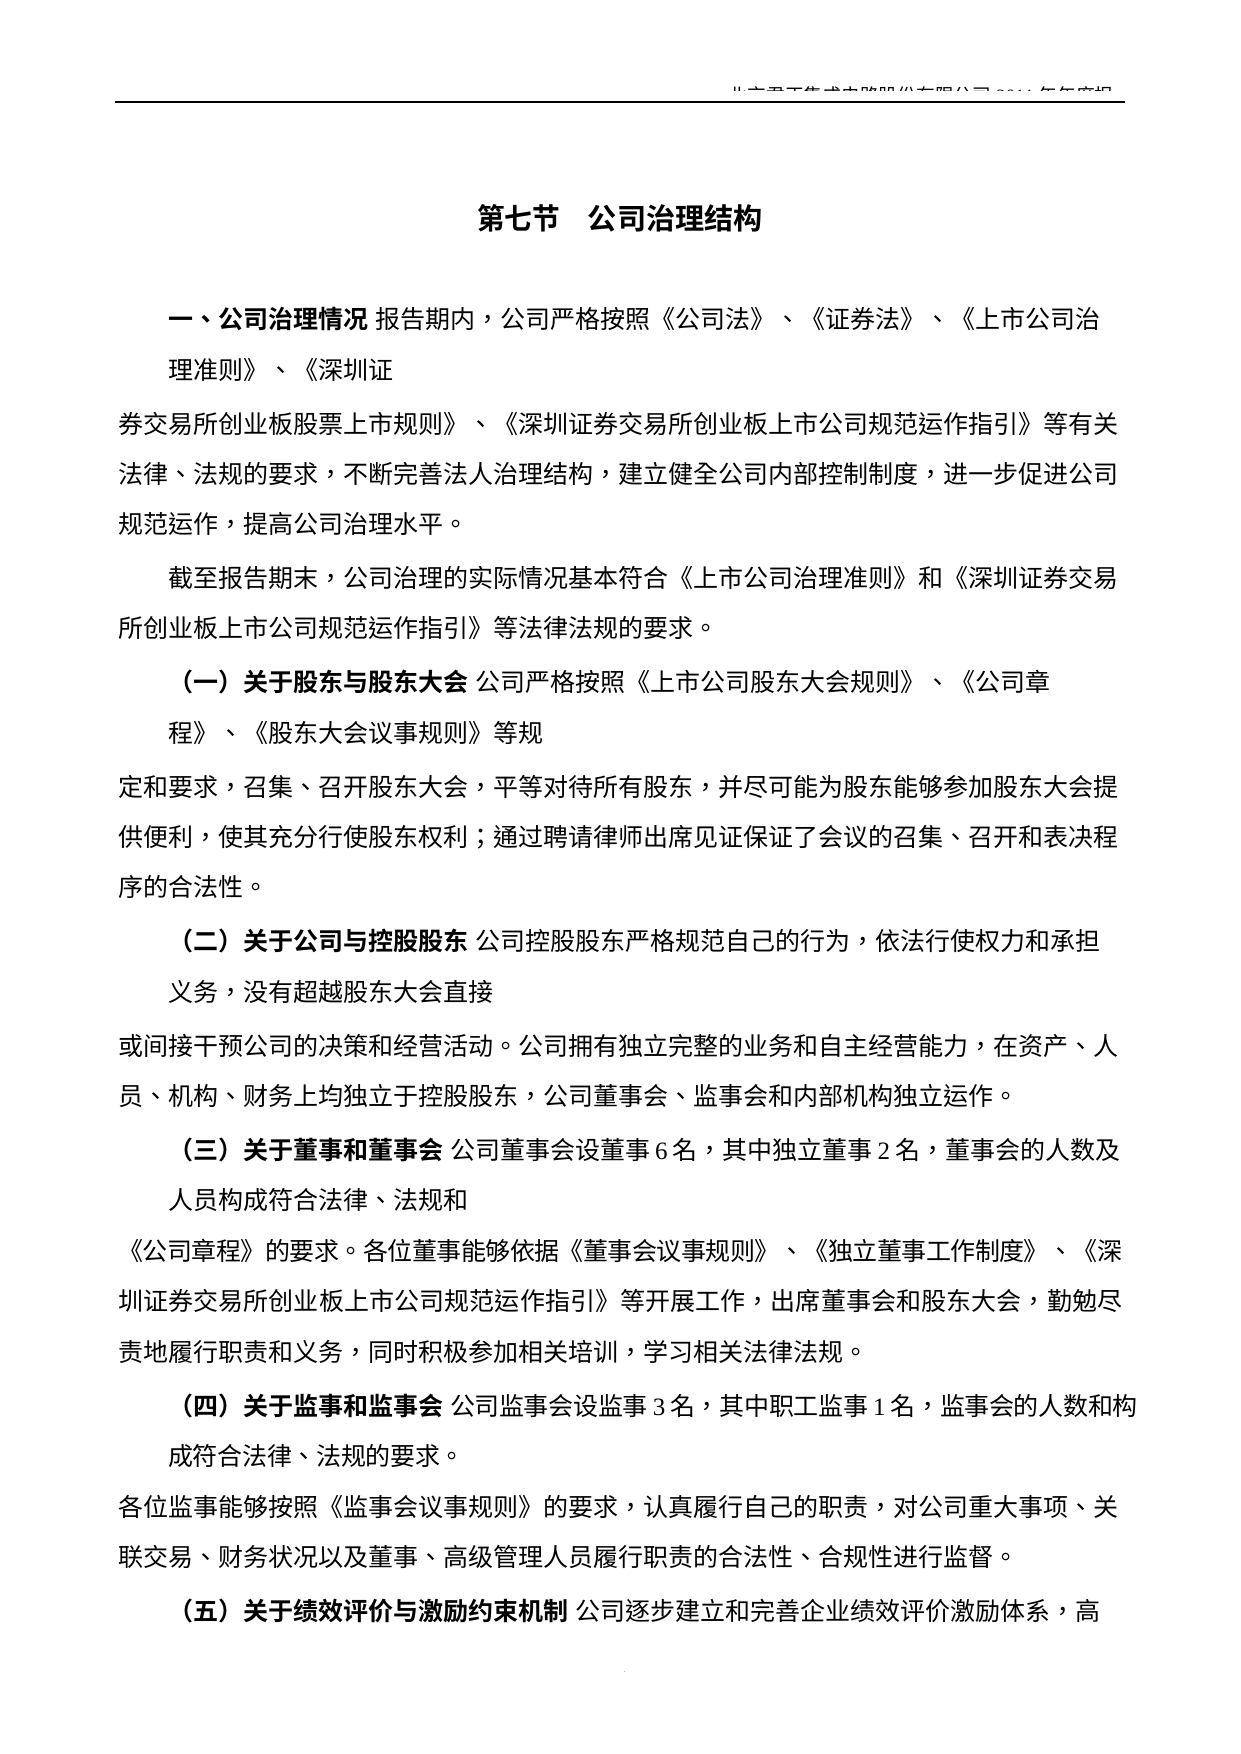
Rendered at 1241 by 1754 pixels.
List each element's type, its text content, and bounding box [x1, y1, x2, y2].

text （四）关于监事和监事会 公司监事会设监事3名，其中职工监事1名，监事会的人数和构成符合法律、法规的要求。 [168, 1388, 1146, 1472]
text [168, 1593, 1120, 1627]
subtitle 一、公司治理情况 报告期内，公司严格按照《公司法》、《证券法》、《上市公司治理准则》、《深圳证 [168, 302, 1120, 386]
subtitle 券交易所创业板股票上市规则》、《深圳证券交易所创业板上市公司规范运作指引》等有关 法律、法规的要求，不断完善法人治理结构，建立健全公司内部控制制度，进一步促进公司 规范运作，提高公司治理水平。 [118, 406, 1118, 541]
text （一）关于股东与股东大会 公司严格按照《上市公司股东大会规则》、《公司章程》、《股东大会议事规则》等规 [168, 665, 1120, 749]
subtitle 各位监事能够按照《监事会议事规则》的要求，认真履行自己的职责，对公司重大事项、关 联交易、财务状况以及董事、高级管理人员履行职责的合法性、合规性进行监督。 [118, 1489, 1118, 1573]
text （三）关于董事和董事会 公司董事会设董事6名，其中独立董事2名，董事会的人数及人员构成符合法律、法规和 [168, 1132, 1120, 1217]
subtitle 截至报告期末，公司治理的实际情况基本符合《上市公司治理准则》和《深圳证券交易 所创业板上市公司规范运作指引》等法律法规的要求。 [118, 561, 1120, 645]
text 第七节 公司治理结构 [477, 198, 1120, 238]
subtitle 《公司章程》的要求。各位董事能够依据《董事会议事规则》、《独立董事工作制度》、《深 圳证券交易所创业板上市公司规范运作指引》等开展工作，出席董事会和股东大会，勤勉尽 责地履行职责和义务，同时积极参加相关培训，学习相关法律法规。 [118, 1233, 1122, 1368]
text （二）关于公司与控股股东 公司控股股东严格规范自己的行为，依法行使权力和承担义务，没有超越股东大会直接 [168, 924, 1120, 1008]
subtitle 定和要求，召集、召开股东大会，平等对待所有股东，并尽可能为股东能够参加股东大会提 供便利，使其充分行使股东权利；通过聘请律师出席见证保证了会议的召集、召开和表决程 序的合法性。 [118, 769, 1118, 904]
subtitle 或间接干预公司的决策和经营活动。公司拥有独立完整的业务和自主经营能力，在资产、人 员、机构、财务上均独立于控股股东，公司董事会、监事会和内部机构独立运作。 [118, 1028, 1118, 1113]
